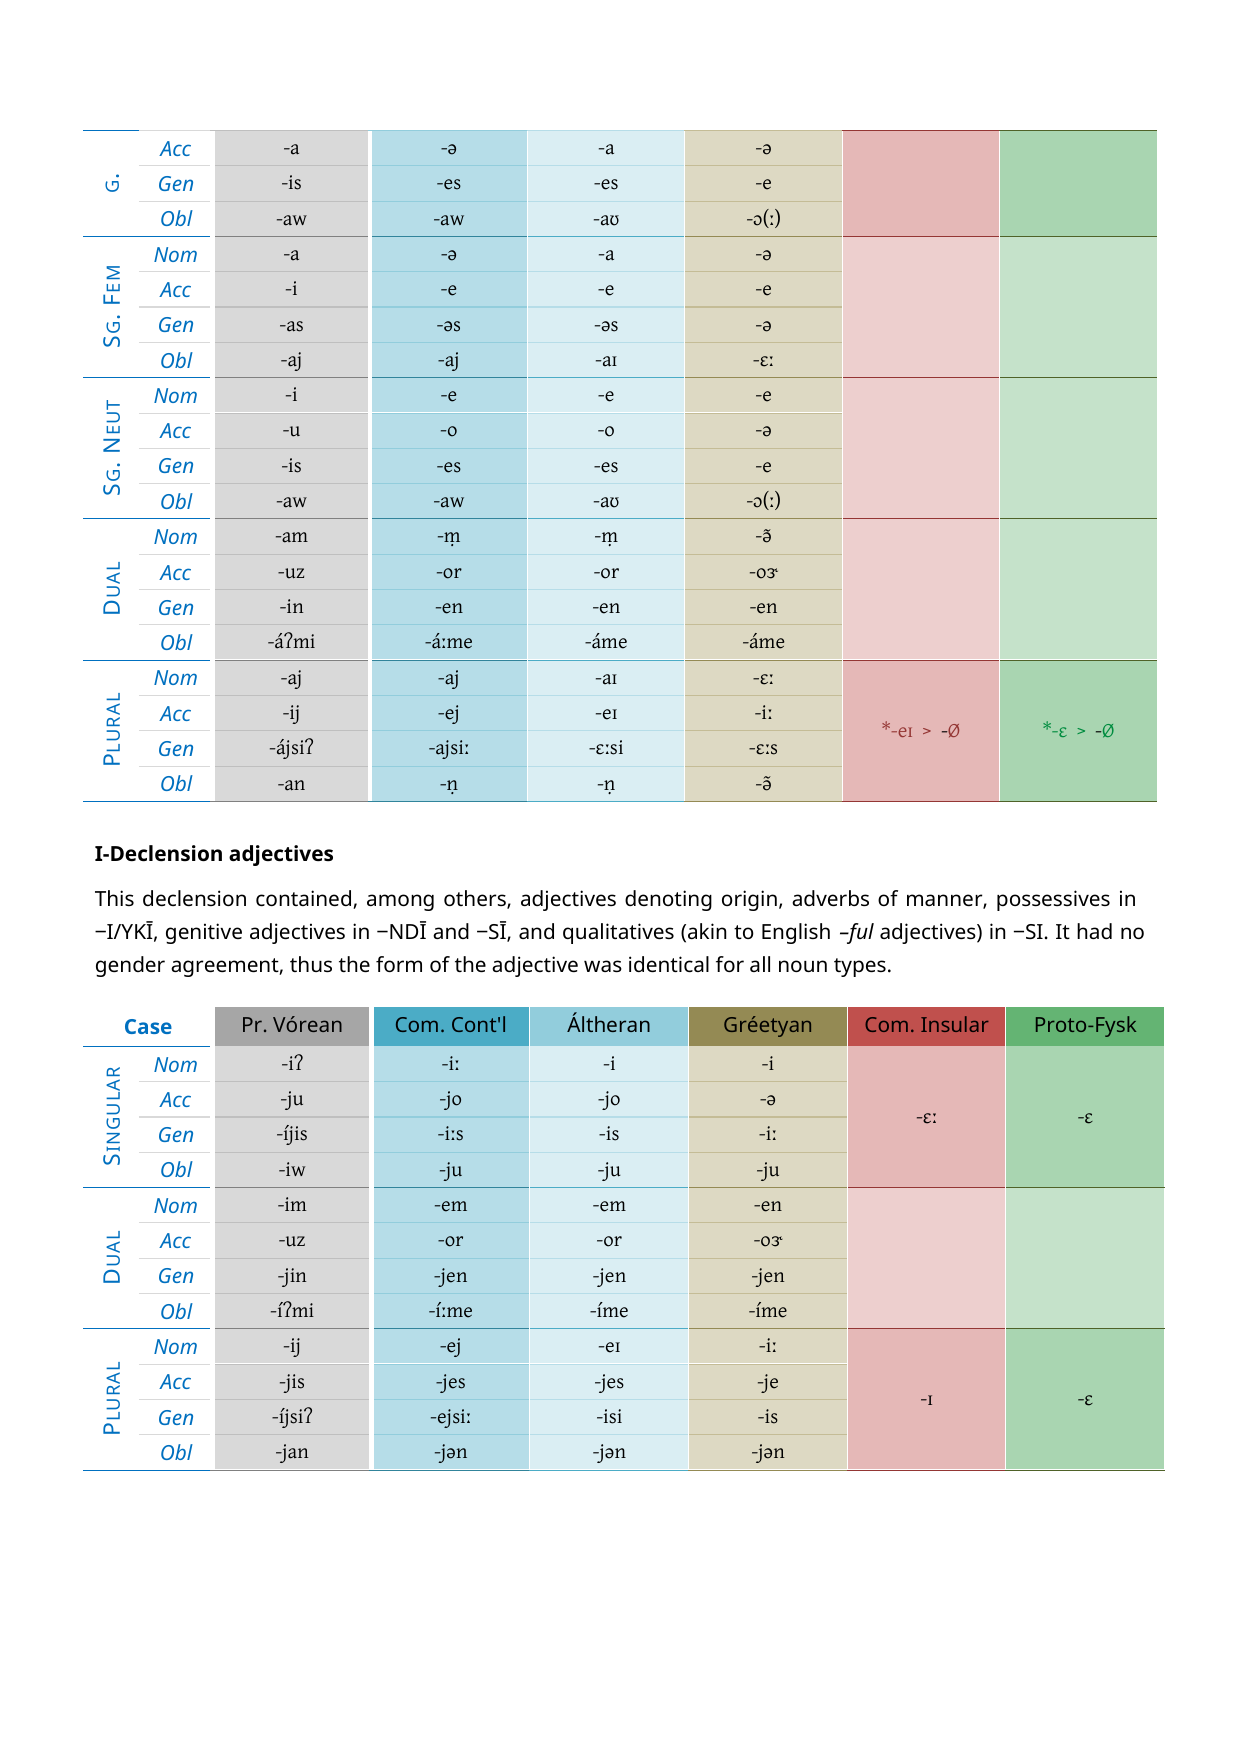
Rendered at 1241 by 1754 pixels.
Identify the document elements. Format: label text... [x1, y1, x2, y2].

table_cell -iː [685, 696, 842, 730]
table_cell -iːs [374, 1118, 529, 1152]
table_cell -aw [372, 202, 527, 236]
table_cell -áːme [372, 625, 527, 659]
table_cell -ɛ [1006, 1046, 1164, 1187]
table_header Com. Cont'l [374, 1007, 529, 1046]
table_cell *-eɪ > -Ø [843, 661, 999, 801]
table_cell -eɪ [528, 696, 684, 730]
table_cell Singular [83, 1047, 139, 1187]
table_cell [843, 519, 999, 659]
table_cell -o [372, 414, 527, 448]
table_cell -e [528, 272, 684, 306]
table_cell Gen [139, 1118, 210, 1152]
table_cell Nom [139, 1329, 210, 1363]
table_cell -is [530, 1118, 688, 1152]
table_cell Obl [139, 1153, 210, 1187]
table_cell -aɪ [528, 343, 684, 377]
table_cell Gen [139, 166, 210, 201]
table_cell -ə [689, 1082, 847, 1116]
table_cell -eɪ [530, 1329, 688, 1363]
table_cell -jen [689, 1259, 847, 1293]
table_cell -es [372, 166, 527, 201]
table_cell *-ɛ > -Ø [1000, 661, 1157, 801]
table_cell Obl [139, 343, 210, 377]
table_cell [1000, 378, 1157, 518]
table_cell Nom [139, 661, 210, 695]
table_cell -i [215, 272, 368, 306]
table_cell -ṇ [372, 767, 527, 801]
table_cell Nom [139, 237, 210, 271]
table_header Com. Insular [848, 1007, 1005, 1046]
table_cell Acc [139, 1365, 210, 1399]
table_cell -iw [215, 1153, 369, 1187]
table_cell -ij [215, 1329, 369, 1363]
table_cell -oɝ [689, 1223, 847, 1258]
table_cell [843, 237, 999, 377]
table_header Proto-Fysk [1006, 1007, 1164, 1046]
table_cell -i [530, 1046, 688, 1081]
table_cell -ə [685, 237, 842, 271]
table_cell Nom [139, 1188, 210, 1222]
table_cell -ajsiː [372, 731, 527, 766]
table_cell -je [689, 1365, 847, 1399]
table_header Gréetyan [689, 1007, 847, 1046]
table_cell [1006, 1188, 1164, 1328]
table_cell -iː [374, 1046, 529, 1081]
table_cell -jo [374, 1082, 529, 1116]
table_cell -əs [528, 308, 684, 342]
table_cell -or [372, 555, 527, 589]
table_cell -iː [689, 1118, 847, 1152]
table_cell -jən [689, 1435, 847, 1469]
table_cell -aʊ [528, 484, 684, 518]
table_cell -e [685, 166, 842, 201]
table_cell Acc [139, 272, 210, 306]
table_cell -is [215, 166, 368, 201]
table_cell -o [528, 414, 684, 448]
table_cell Gen [139, 308, 210, 342]
table_cell -as [215, 308, 368, 342]
table_cell -aw [215, 202, 368, 236]
table_cell -íjis [215, 1118, 369, 1152]
table_header Case [83, 1007, 210, 1046]
table_cell -ájsiʔ [215, 731, 368, 766]
table_cell -es [372, 449, 527, 483]
table_cell -a [528, 237, 684, 271]
table_cell -ɔ(ː) [685, 202, 842, 236]
table_cell Plural [83, 1329, 139, 1469]
table_cell -Ø [1000, 131, 1157, 236]
table_cell -uz [215, 555, 368, 589]
table_cell -jo [530, 1082, 688, 1116]
table_cell -es [528, 166, 684, 201]
table_cell -ɛː [685, 343, 842, 377]
table_cell Obl [139, 202, 210, 236]
table_cell Gen [139, 449, 210, 483]
table_cell [1000, 237, 1157, 377]
table_cell Gen [139, 590, 210, 624]
table_cell -a [215, 237, 368, 271]
table_cell -u [215, 414, 368, 448]
table_cell -əs [372, 308, 527, 342]
text This declension contained, among others, adjectives denoting origin, adverbs of manner, possessives in ‒I/YKĪ, genitive adjectives in ‒NDĪ and ‒SĪ, and qualitatives (akin to English –ful adjectives) in ‒SI. It had no gender agreement, thus the form of the adjective was identical for all noun types. [94, 884, 1146, 978]
table_cell -aj [372, 343, 527, 377]
table_cell -jən [374, 1435, 529, 1469]
table_cell -or [530, 1223, 688, 1258]
table_cell -aw [372, 484, 527, 518]
table_cell -aj [372, 661, 527, 695]
table_cell Acc [139, 1082, 210, 1116]
table_cell -ju [689, 1153, 847, 1187]
table_cell -e [528, 378, 684, 412]
table_cell Acc [139, 131, 210, 165]
table_cell -a [215, 131, 368, 165]
table_cell -en [372, 590, 527, 624]
table_cell -ɛː [848, 1046, 1005, 1187]
table_cell -ɛ [1006, 1329, 1164, 1469]
table_cell -e [685, 378, 842, 412]
table_cell -uz [215, 1223, 369, 1258]
table_cell -em [374, 1188, 529, 1222]
table_cell -jən [530, 1435, 688, 1469]
table_cell -jin [215, 1259, 369, 1293]
table_cell -ejsiː [374, 1400, 529, 1434]
table_cell -ṇ [528, 767, 684, 801]
table_cell Sg. masc [83, 131, 139, 236]
table_cell [1000, 519, 1157, 659]
table_cell -e [372, 378, 527, 412]
table_cell -am [215, 519, 368, 554]
table_cell -en [685, 590, 842, 624]
table_cell Gen [139, 1400, 210, 1434]
table_header Áltheran [530, 1007, 688, 1046]
table_cell -or [528, 555, 684, 589]
table_cell -ɛː [685, 661, 842, 695]
table_cell [848, 1188, 1005, 1328]
table_cell -e [372, 272, 527, 306]
table_cell -ej [374, 1329, 529, 1363]
table_cell -ṃ [528, 519, 684, 554]
table_cell -jes [530, 1365, 688, 1399]
table_cell Dual [83, 519, 139, 659]
table_cell Nom [139, 1047, 210, 1081]
table_cell -jes [374, 1365, 529, 1399]
table_cell -em [530, 1188, 688, 1222]
table_cell -íjsiʔ [215, 1400, 369, 1434]
table_cell Obl [139, 1294, 210, 1328]
table_cell -iʔ [215, 1046, 369, 1081]
table_cell -or [374, 1223, 529, 1258]
text I-Declension adjectives [94, 839, 1146, 868]
table_cell -áme [528, 625, 684, 659]
table_cell Sg. Neut [83, 378, 139, 518]
table_cell -ə [685, 308, 842, 342]
table_cell Obl [139, 1435, 210, 1469]
table_cell -e [685, 272, 842, 306]
table_cell -iː [689, 1329, 847, 1363]
table_cell -áme [685, 625, 842, 659]
table_cell -e [685, 449, 842, 483]
table_cell -ej [372, 696, 527, 730]
table_cell -ə [372, 131, 527, 165]
table_cell -jan [215, 1435, 369, 1469]
table_cell -aɪ [528, 661, 684, 695]
table_cell -aʊ [528, 202, 684, 236]
table_cell -im [215, 1188, 369, 1222]
table_cell -ɛːsi [528, 731, 684, 766]
table_cell -i [689, 1046, 847, 1081]
table_cell -ɛːs [685, 731, 842, 766]
table_cell -jen [374, 1259, 529, 1293]
table_cell -i [215, 378, 368, 412]
table_cell Sg. Fem [83, 237, 139, 377]
table_cell Gen [139, 731, 210, 766]
table_cell -ə̃ [685, 519, 842, 554]
table_cell Acc [139, 1223, 210, 1258]
table_cell -íme [689, 1294, 847, 1328]
table_header Pr. Vórean [215, 1007, 369, 1046]
table_cell -is [215, 449, 368, 483]
table_cell -ə [372, 237, 527, 271]
table_cell *-ə > -Ø [843, 131, 999, 236]
table_cell -oɝ [685, 555, 842, 589]
table_cell -es [528, 449, 684, 483]
table_cell -íʔmi [215, 1294, 369, 1328]
table_cell -en [528, 590, 684, 624]
table_cell [843, 378, 999, 518]
table_cell -ə̃ [685, 767, 842, 801]
table_cell Acc [139, 696, 210, 730]
table_cell Nom [139, 519, 210, 554]
table_cell -an [215, 767, 368, 801]
table_cell Plural [83, 661, 139, 801]
table_cell -ɪ [848, 1329, 1005, 1469]
table_cell -íme [530, 1294, 688, 1328]
table_cell -jis [215, 1365, 369, 1399]
table_cell -íːme [374, 1294, 529, 1328]
table_cell Acc [139, 555, 210, 589]
table_cell Obl [139, 625, 210, 659]
table_cell -aj [215, 343, 368, 377]
table_cell -en [689, 1188, 847, 1222]
table_cell -ju [374, 1153, 529, 1187]
table_cell -áʔmi [215, 625, 368, 659]
table_cell -ɔ(ː) [685, 484, 842, 518]
table_cell -ij [215, 696, 368, 730]
table_cell Acc [139, 414, 210, 448]
table_cell -ju [215, 1082, 369, 1116]
table_cell -aw [215, 484, 368, 518]
table_cell -isi [530, 1400, 688, 1434]
table_cell Gen [139, 1259, 210, 1293]
table_cell Dual [83, 1188, 139, 1328]
table_cell -ə [685, 131, 842, 165]
table_cell -ə [685, 414, 842, 448]
table_cell Obl [139, 484, 210, 518]
table_cell -ṃ [372, 519, 527, 554]
table_cell -aj [215, 661, 368, 695]
table_cell -in [215, 590, 368, 624]
table_cell Nom [139, 378, 210, 412]
table_cell Obl [139, 767, 210, 801]
table_cell -a [528, 131, 684, 165]
table_cell -ju [530, 1153, 688, 1187]
table_cell -jen [530, 1259, 688, 1293]
table_cell -is [689, 1400, 847, 1434]
